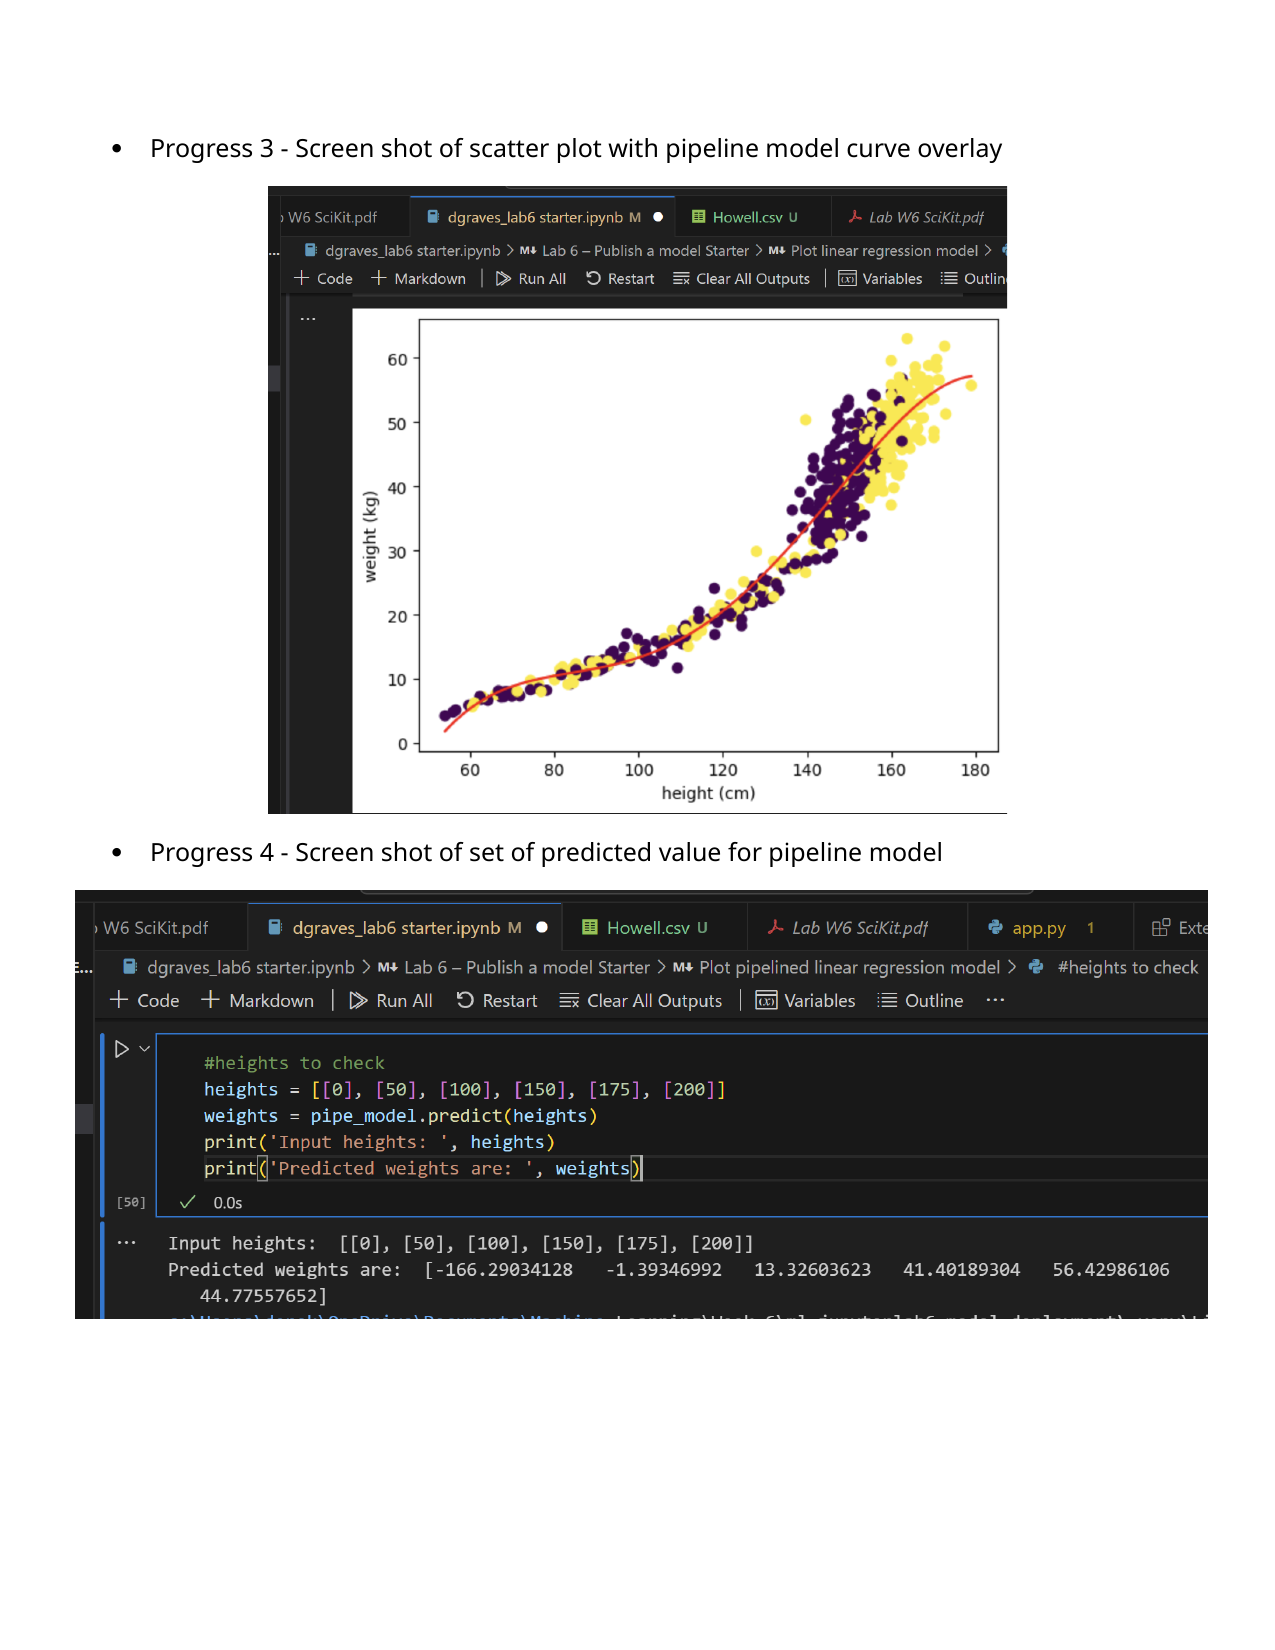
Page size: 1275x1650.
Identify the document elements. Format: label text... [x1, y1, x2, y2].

picture [268, 186, 1008, 814]
list Progress 4 - Screen shot of set of predicted value for pipeline model [112, 835, 1200, 869]
picture [75, 890, 1208, 1319]
list Progress 3 - Screen shot of scatter plot with pipeline model curve overlay [112, 131, 1200, 165]
